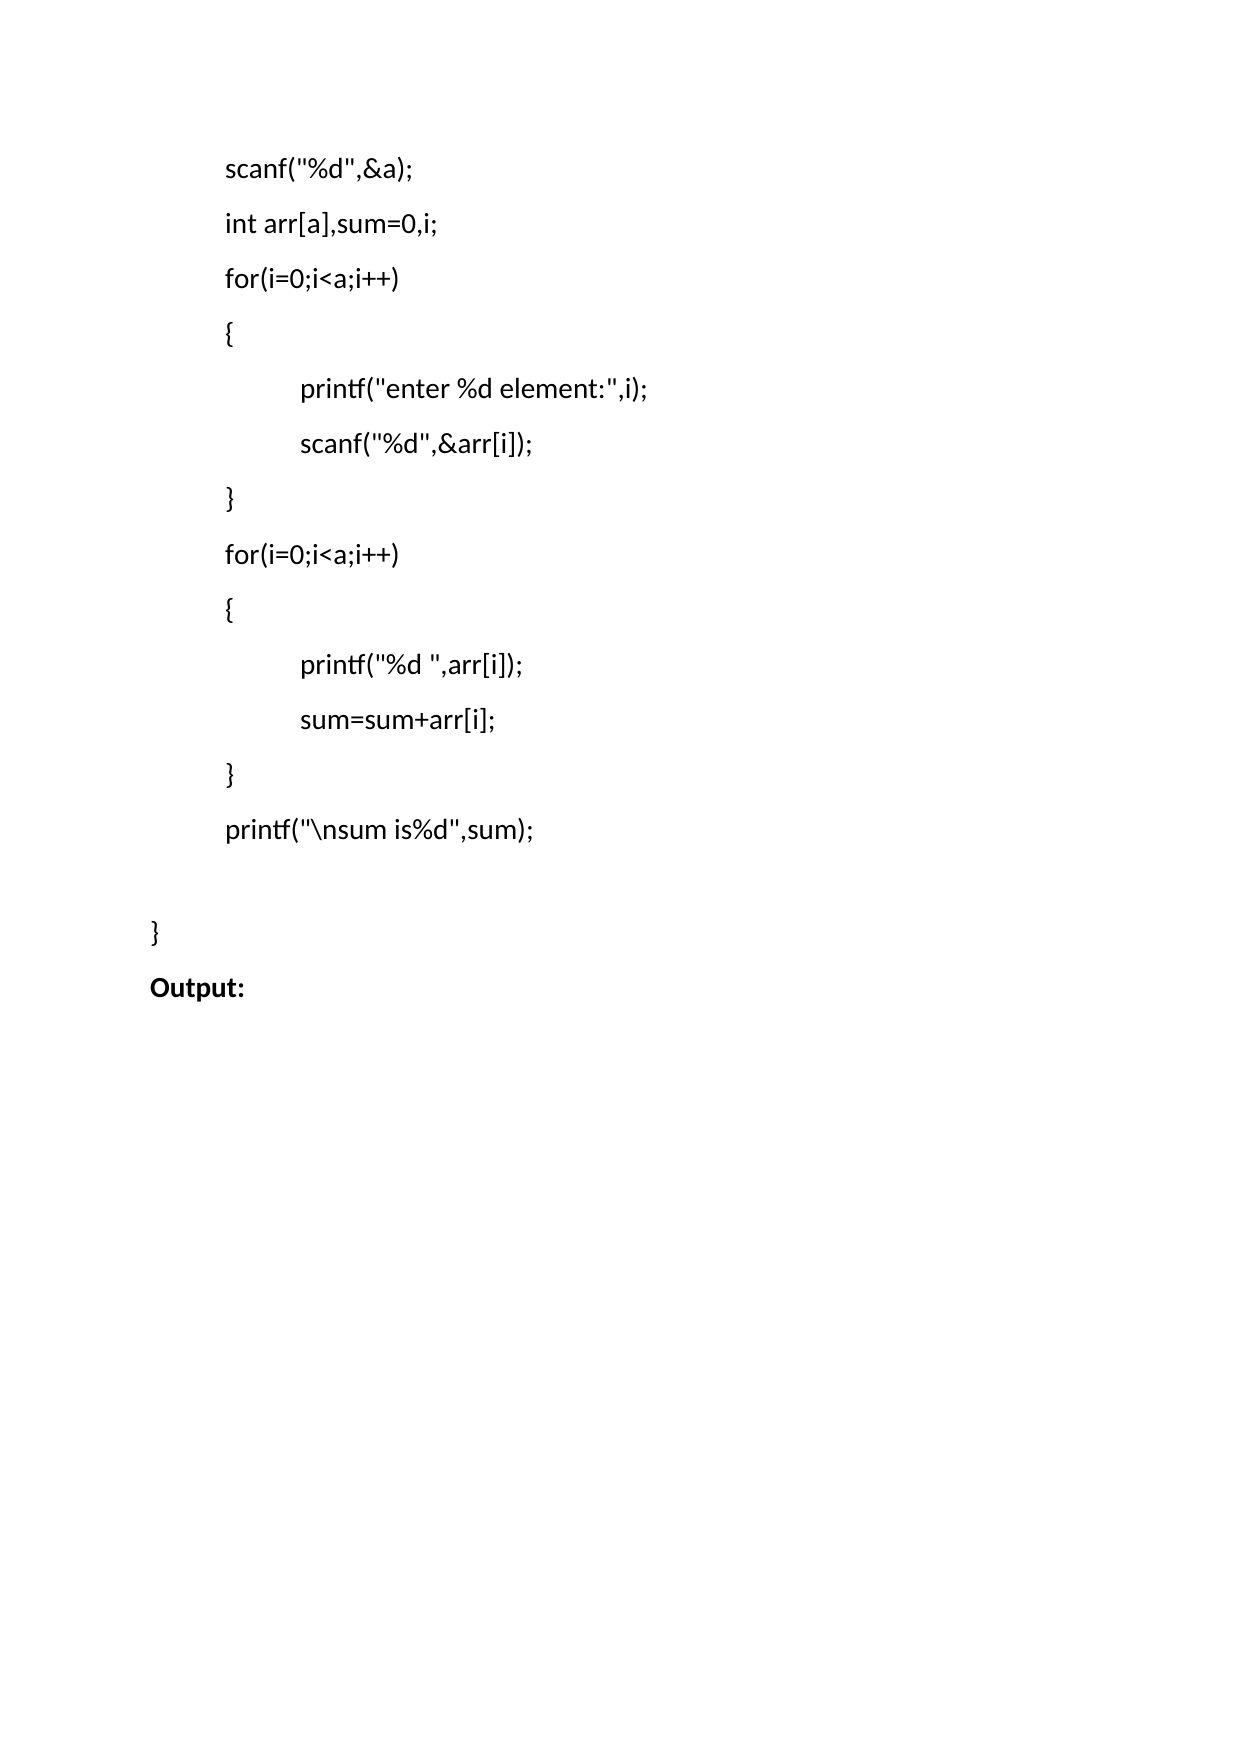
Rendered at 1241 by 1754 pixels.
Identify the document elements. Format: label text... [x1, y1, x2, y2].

text for(i=0;i<a;i++) [150, 260, 1090, 296]
text printf("\nsum is%d",sum); [150, 811, 1090, 847]
text } [150, 481, 1090, 516]
text for(i=0;i<a;i++) [150, 536, 1090, 571]
text printf("enter %d element:",i); [150, 370, 1090, 406]
text printf("%d ",arr[i]); [150, 646, 1090, 682]
text } [150, 756, 1090, 792]
text } [150, 914, 1090, 949]
text int arr[a],sum=0,i; [150, 205, 1090, 241]
text sum=sum+arr[i]; [150, 701, 1090, 737]
text scanf("%d",&arr[i]); [150, 426, 1090, 461]
text { [150, 591, 1090, 626]
text Output: [150, 969, 1090, 1004]
text scanf("%d",&a); [150, 150, 1090, 186]
text { [150, 315, 1090, 351]
